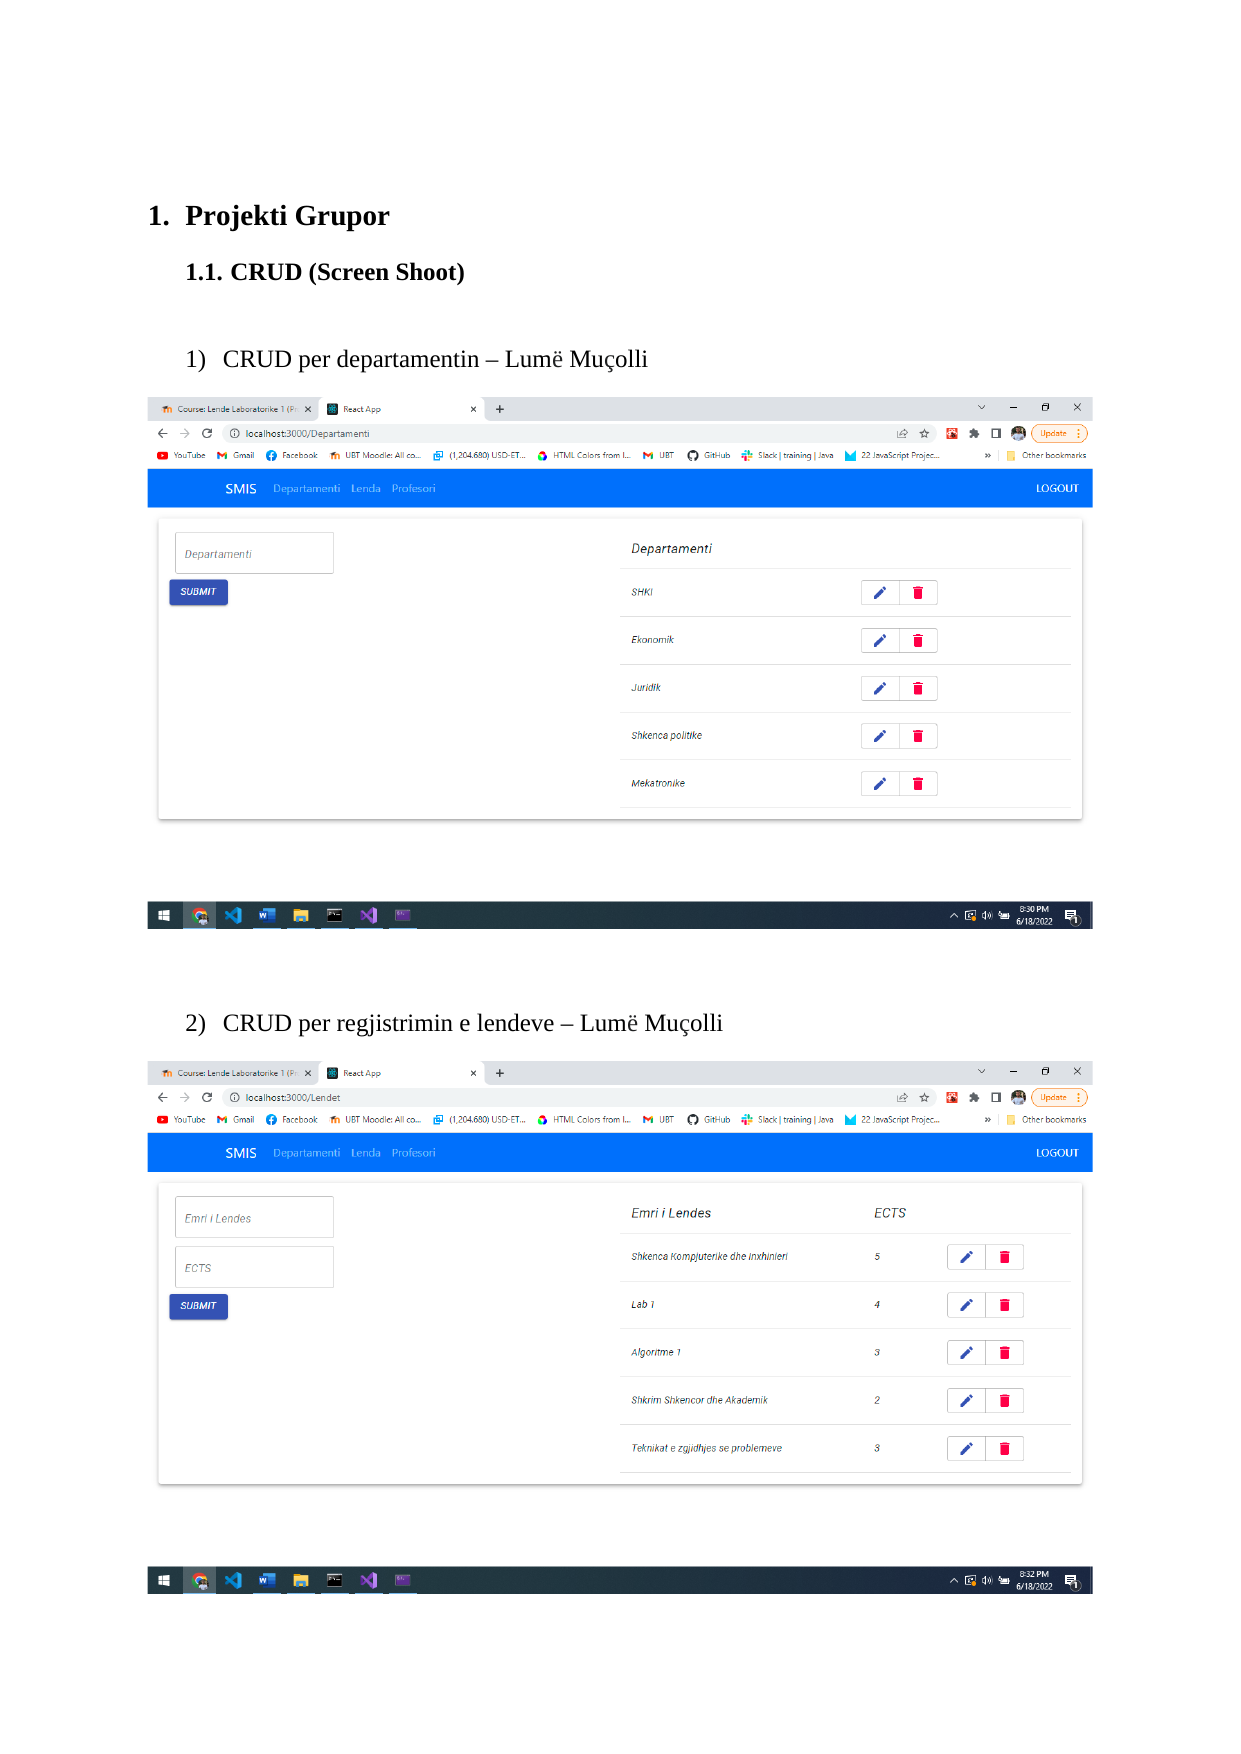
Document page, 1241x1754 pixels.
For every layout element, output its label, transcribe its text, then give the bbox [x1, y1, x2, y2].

picture [147, 1061, 1093, 1594]
list CRUD per regjistrimin e lendeve – Lumë Muçolli [185, 1008, 627, 1037]
picture [147, 397, 1093, 929]
list CRUD per departamentin – Lumë Muçolli [615, 344, 1092, 373]
list CRUD per regjistrimin e lendeve – Lumë Muçolli [690, 1008, 1092, 1037]
subtitle CRUD (Screen Shoot) [185, 257, 1092, 286]
list CRUD per departamentin – Lumë Muçolli [185, 344, 552, 373]
subtitle Projekti Grupor [148, 198, 1092, 231]
